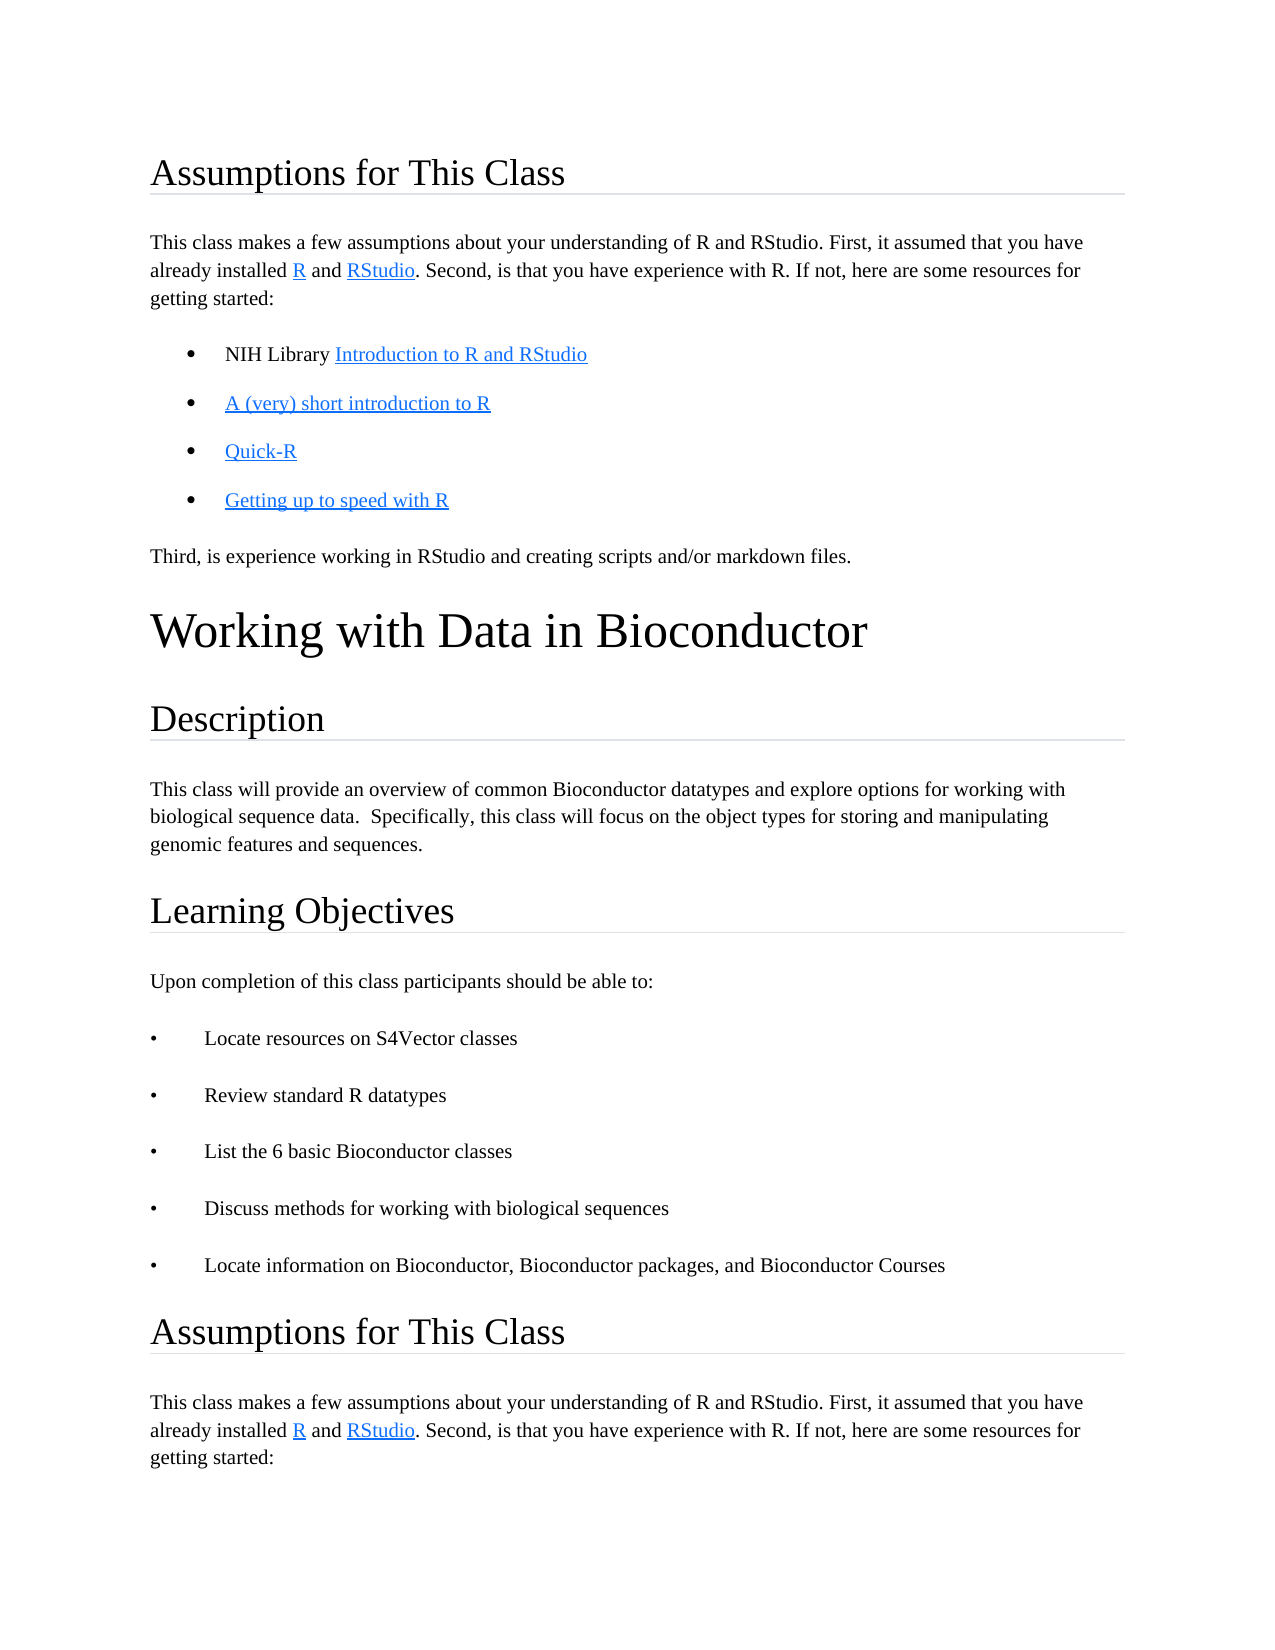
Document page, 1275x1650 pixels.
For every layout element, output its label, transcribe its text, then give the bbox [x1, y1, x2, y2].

text • Locate information on Bioconductor, Bioconductor packages, and Bioconductor Courses [150, 1253, 1125, 1277]
text Assumptions for This Class [150, 150, 1125, 193]
text • List the 6 basic Bioconductor classes [150, 1139, 1125, 1163]
text Description [150, 696, 1125, 739]
text Assumptions for This Class [150, 1309, 1125, 1353]
text This class makes a few assumptions about your understanding of R and RStudio. First, it assumed that you have already installed R and RStudio. Second, is that you have experience with R. If not, here are some resources for getting started: [150, 1390, 1125, 1469]
list Quick-R [187, 439, 1125, 463]
list NIH Library Introduction to R and RStudio [187, 342, 1125, 366]
list Getting up to speed with R [187, 488, 1125, 512]
text Third, is experience working in RStudio and creating scripts and/or markdown files. [150, 544, 1125, 568]
list A (very) short introduction to R [187, 391, 1125, 415]
text Working with Data in Bioconductor [150, 601, 1125, 659]
text This class makes a few assumptions about your understanding of R and RStudio. First, it assumed that you have already installed R and RStudio. Second, is that you have experience with R. If not, here are some resources for getting started: [150, 230, 1125, 309]
text • Locate resources on S4Vector classes [150, 1026, 1125, 1050]
text This class will provide an overview of common Bioconductor datatypes and explore options for working with biological sequence data. Specifically, this class will focus on the object types for storing and manipulating genomic features and sequences. [150, 777, 1125, 856]
text Upon completion of this class participants should be able to: [150, 969, 1125, 993]
text • Review standard R datatypes [150, 1082, 1125, 1107]
text • Discuss methods for working with biological sequences [150, 1196, 1125, 1220]
text Learning Objectives [150, 889, 1125, 932]
